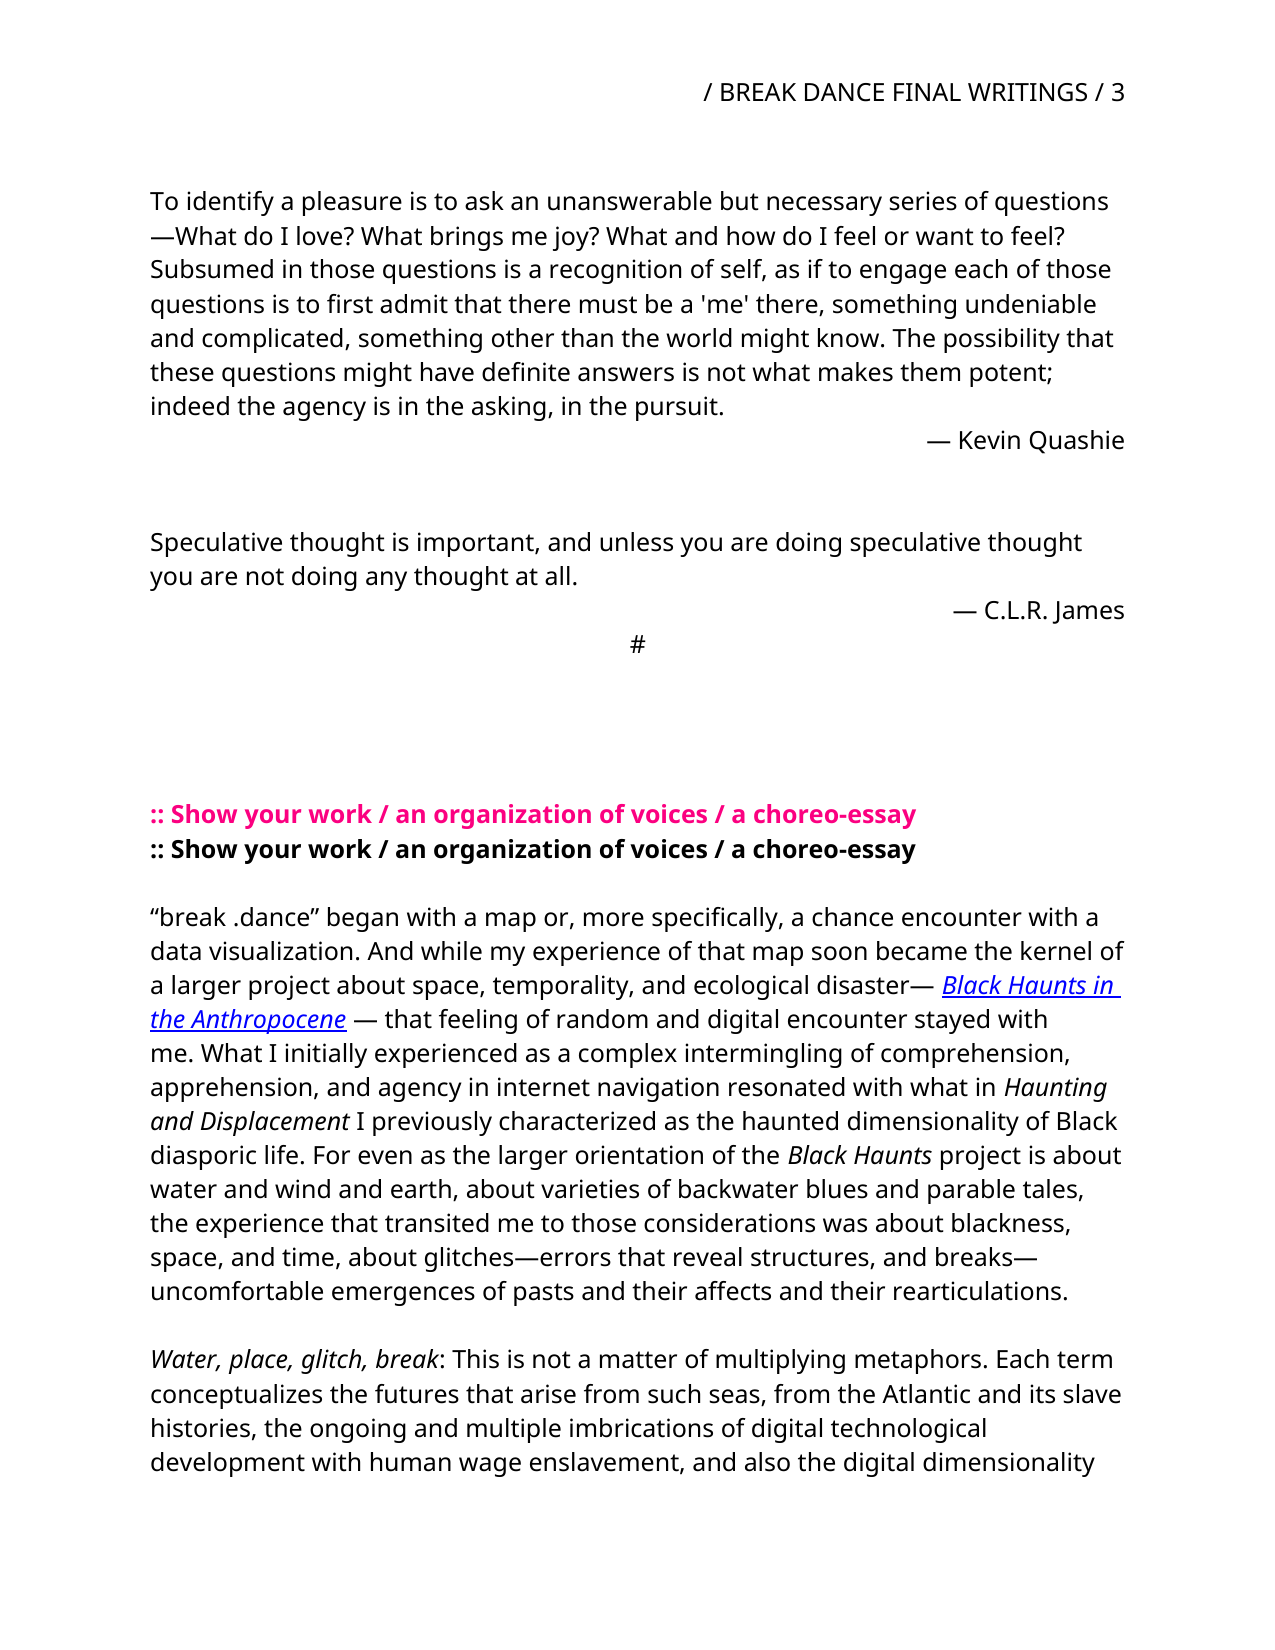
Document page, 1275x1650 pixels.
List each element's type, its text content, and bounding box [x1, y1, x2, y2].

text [150, 1342, 1125, 1478]
text — C.L.R. James [150, 593, 1125, 627]
text :: Show your work / an organization of voices / a choreo-essay [150, 797, 1125, 831]
text :: Show your work / an organization of voices / a choreo-essay [150, 831, 1125, 865]
text “break .dance” began with a map or, more specifically, a chance encounter with a data visualization. And while my experience of that map soon became the kernel of a larger project about space, temporality, and ecological disaster— Black Haunts in the Anthropocene — that feeling of random and digital encounter stayed with me. What I initially experienced as a complex intermingling of comprehension, apprehension, and agency in internet navigation resonated with what in Haunting and Displacement I previously characterized as the haunted dimensionality of Black diasporic life. For even as the larger orientation of the Black Haunts project is about water and wind and earth, about varieties of backwater blues and parable tales, the experience that transited me to those considerations was about blackness, space, and time, about glitches—errors that reveal structures, and breaks—uncomfortable emergences of pasts and their affects and their rearticulations. [150, 899, 1125, 1308]
text # [150, 627, 1125, 661]
text — Kevin Quashie [150, 422, 1125, 457]
text To identify a pleasure is to ask an unanswerable but necessary series of questions—What do I love? What brings me joy? What and how do I feel or want to feel? Subsumed in those questions is a recognition of self, as if to engage each of those questions is to first admit that there must be a 'me' there, something undeniable and complicated, something other than the world might know. The possibility that these questions might have definite answers is not what makes them potent; indeed the agency is in the asking, in the pursuit. [150, 184, 1125, 422]
text Speculative thought is important, and unless you are doing speculative thought you are not doing any thought at all. [150, 525, 1125, 593]
